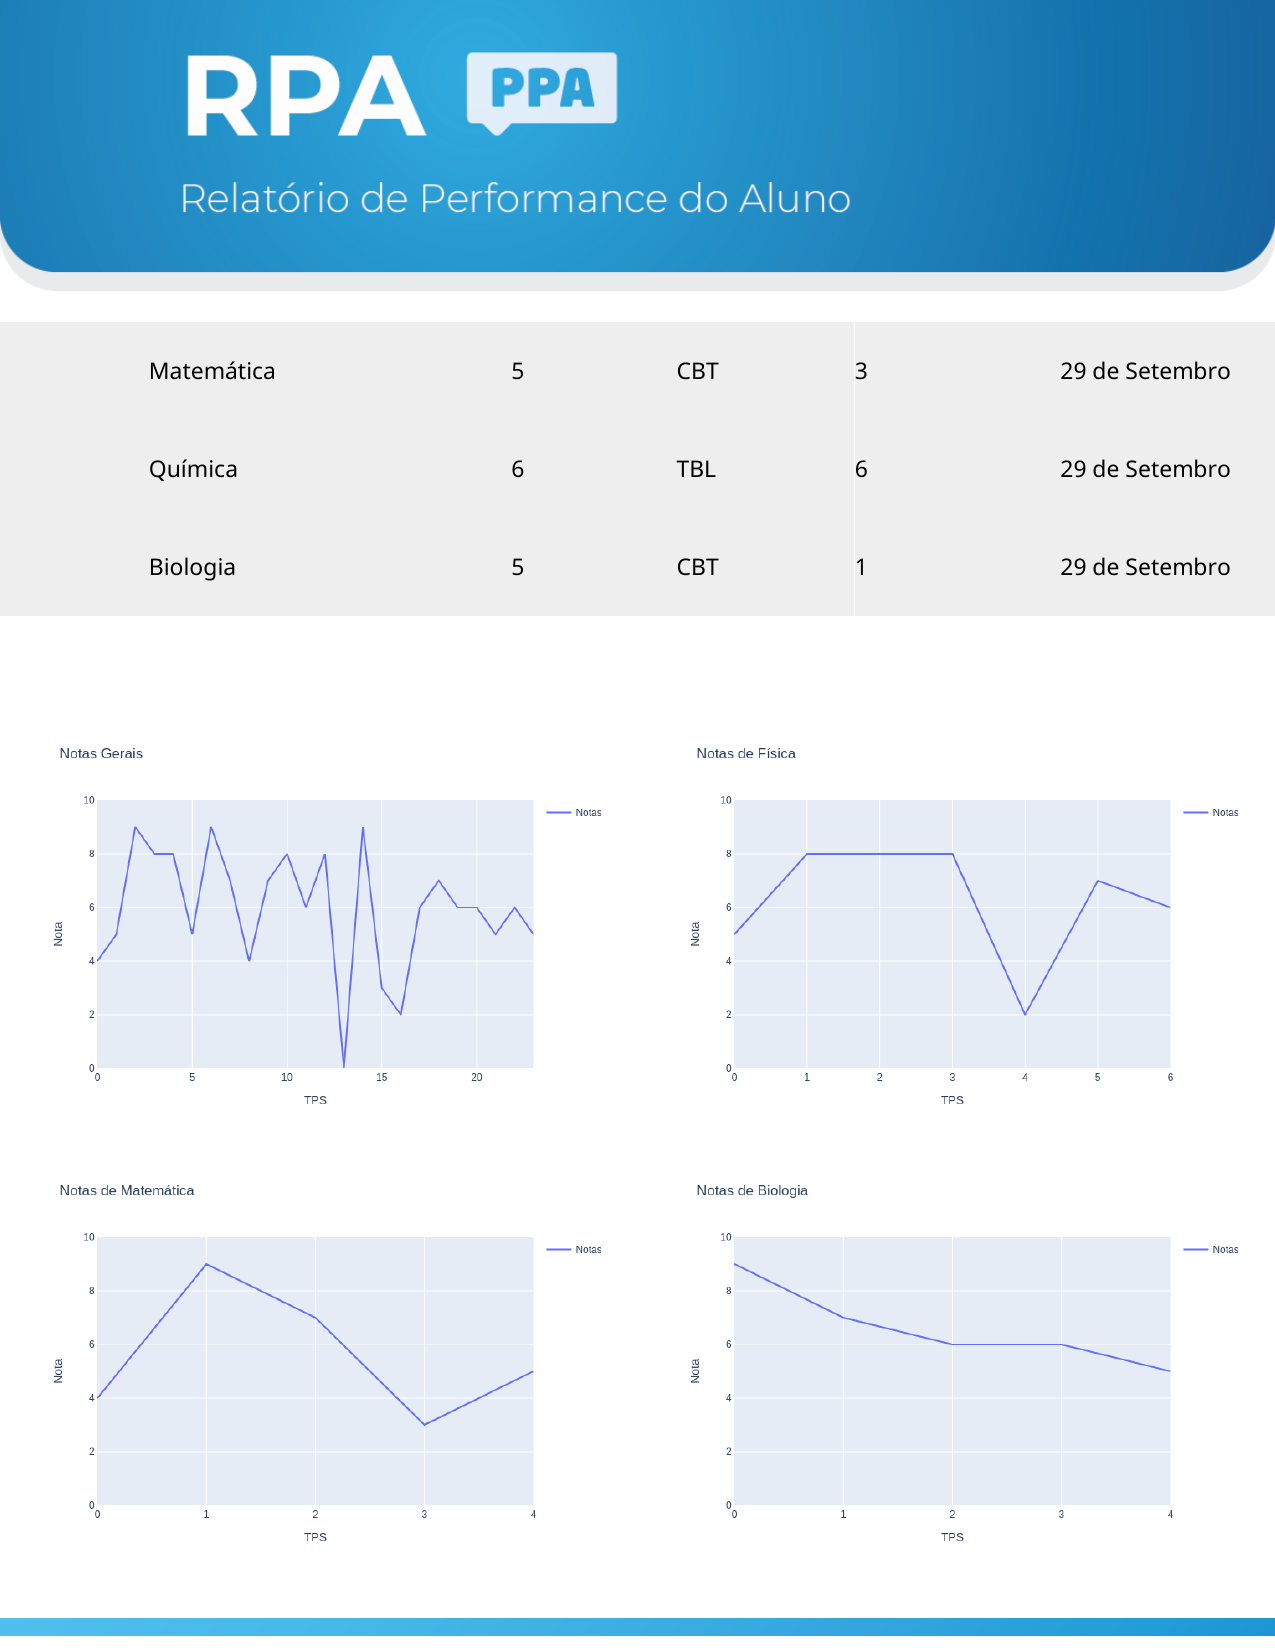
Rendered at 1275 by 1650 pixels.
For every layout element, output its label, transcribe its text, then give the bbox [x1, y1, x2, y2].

table_cell Matemática [0, 322, 511, 420]
table_cell Química [0, 420, 511, 518]
table_cell CBT [676, 322, 854, 420]
table_cell 5 [511, 322, 676, 420]
table_cell 1 [855, 518, 1060, 616]
table_cell 29 de Setembro [1060, 518, 1275, 616]
picture [30, 1153, 615, 1572]
picture [0, 1618, 1275, 1636]
table_cell 29 de Setembro [1060, 322, 1275, 420]
table_header [638, 717, 1275, 1154]
picture [667, 1153, 1253, 1572]
table_cell 6 [511, 420, 676, 518]
table_header [638, 1154, 1275, 1590]
table_header [0, 1154, 637, 1590]
table_cell TBL [676, 420, 854, 518]
table_cell 29 de Setembro [1060, 420, 1275, 518]
table_cell 3 [855, 322, 1060, 420]
table_cell 5 [511, 518, 676, 616]
picture [30, 717, 615, 1135]
table_cell 6 [855, 420, 1060, 518]
table_cell Biologia [0, 518, 511, 616]
picture [0, 0, 1275, 291]
picture [667, 717, 1253, 1135]
table_header [0, 717, 637, 1154]
table_cell CBT [676, 518, 854, 616]
